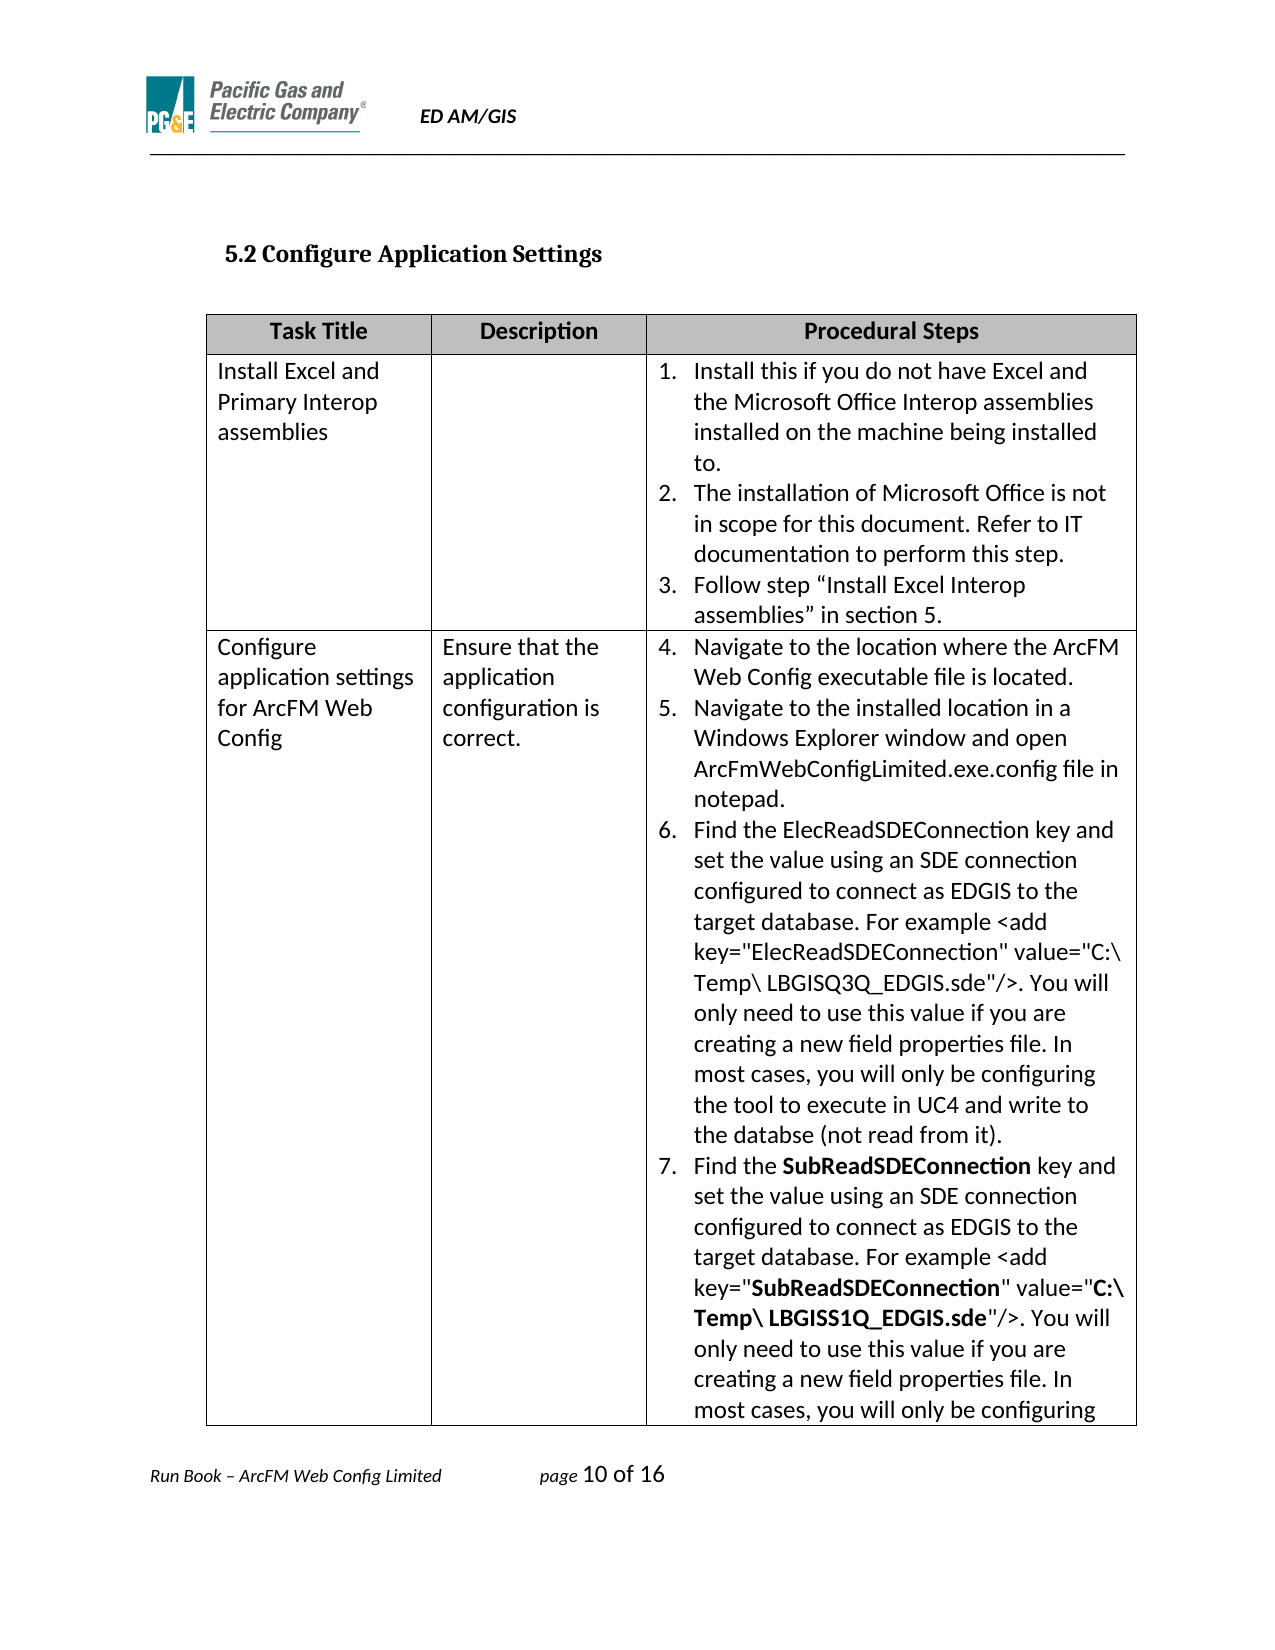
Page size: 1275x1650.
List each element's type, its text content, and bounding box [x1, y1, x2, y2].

table_header Description [432, 315, 646, 354]
table_header Task Title [207, 315, 431, 354]
table_cell [432, 355, 646, 630]
subtitle 5.2 Configure Application Settings [225, 240, 1125, 269]
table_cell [432, 631, 646, 1424]
table_header Procedural Steps [647, 315, 1136, 354]
table_cell Install Excel and Primary Interop assemblies [207, 355, 431, 630]
table_cell Install this if you do not have Excel and the Microsoft Office Interop assemblies installed on the machine being installed to. The installation of Microsoft Office is not in scope for this document. Refer to IT documentation to perform this step. Follow step “Install Excel Interop assemblies” in section 5. [647, 355, 1136, 630]
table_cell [207, 631, 431, 1424]
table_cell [647, 631, 1136, 1424]
